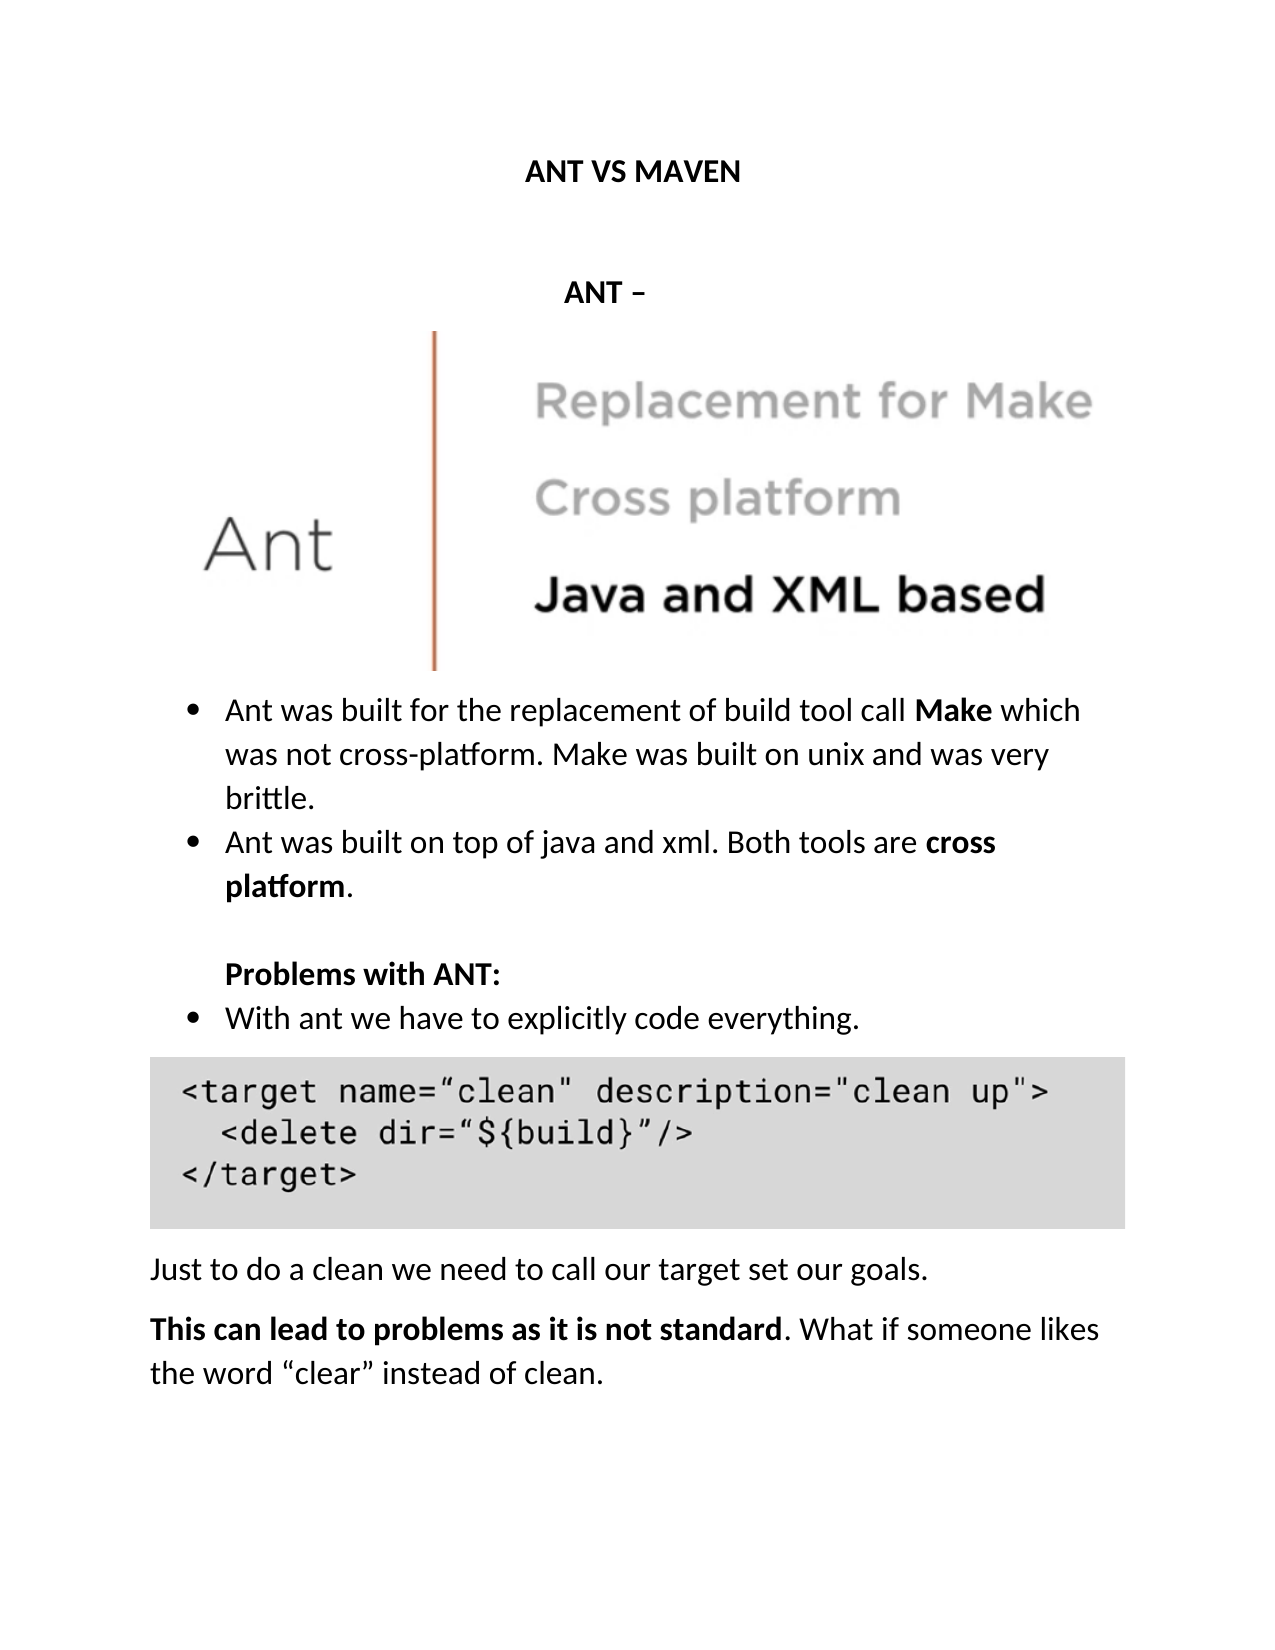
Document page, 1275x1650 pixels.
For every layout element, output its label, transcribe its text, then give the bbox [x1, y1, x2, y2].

picture [150, 331, 1125, 671]
text ANT VS MAVEN [450, 150, 1125, 191]
text ANT – [150, 271, 1125, 312]
picture [150, 1057, 1125, 1229]
text This can lead to problems as it is not standard. What if someone likes the word “clear” instead of clean. [150, 1308, 1125, 1393]
list Problems with ANT: [225, 953, 1125, 994]
text Just to do a clean we need to call our target set our goals. [150, 1247, 1125, 1288]
list With ant we have to explicitly code everything. [187, 997, 1125, 1038]
list Ant was built on top of java and xml. Both tools are cross platform. [187, 821, 1125, 906]
list Ant was built for the replacement of build tool call Make which was not cross-platform. Make was built on unix and was very brittle. [187, 689, 1125, 818]
